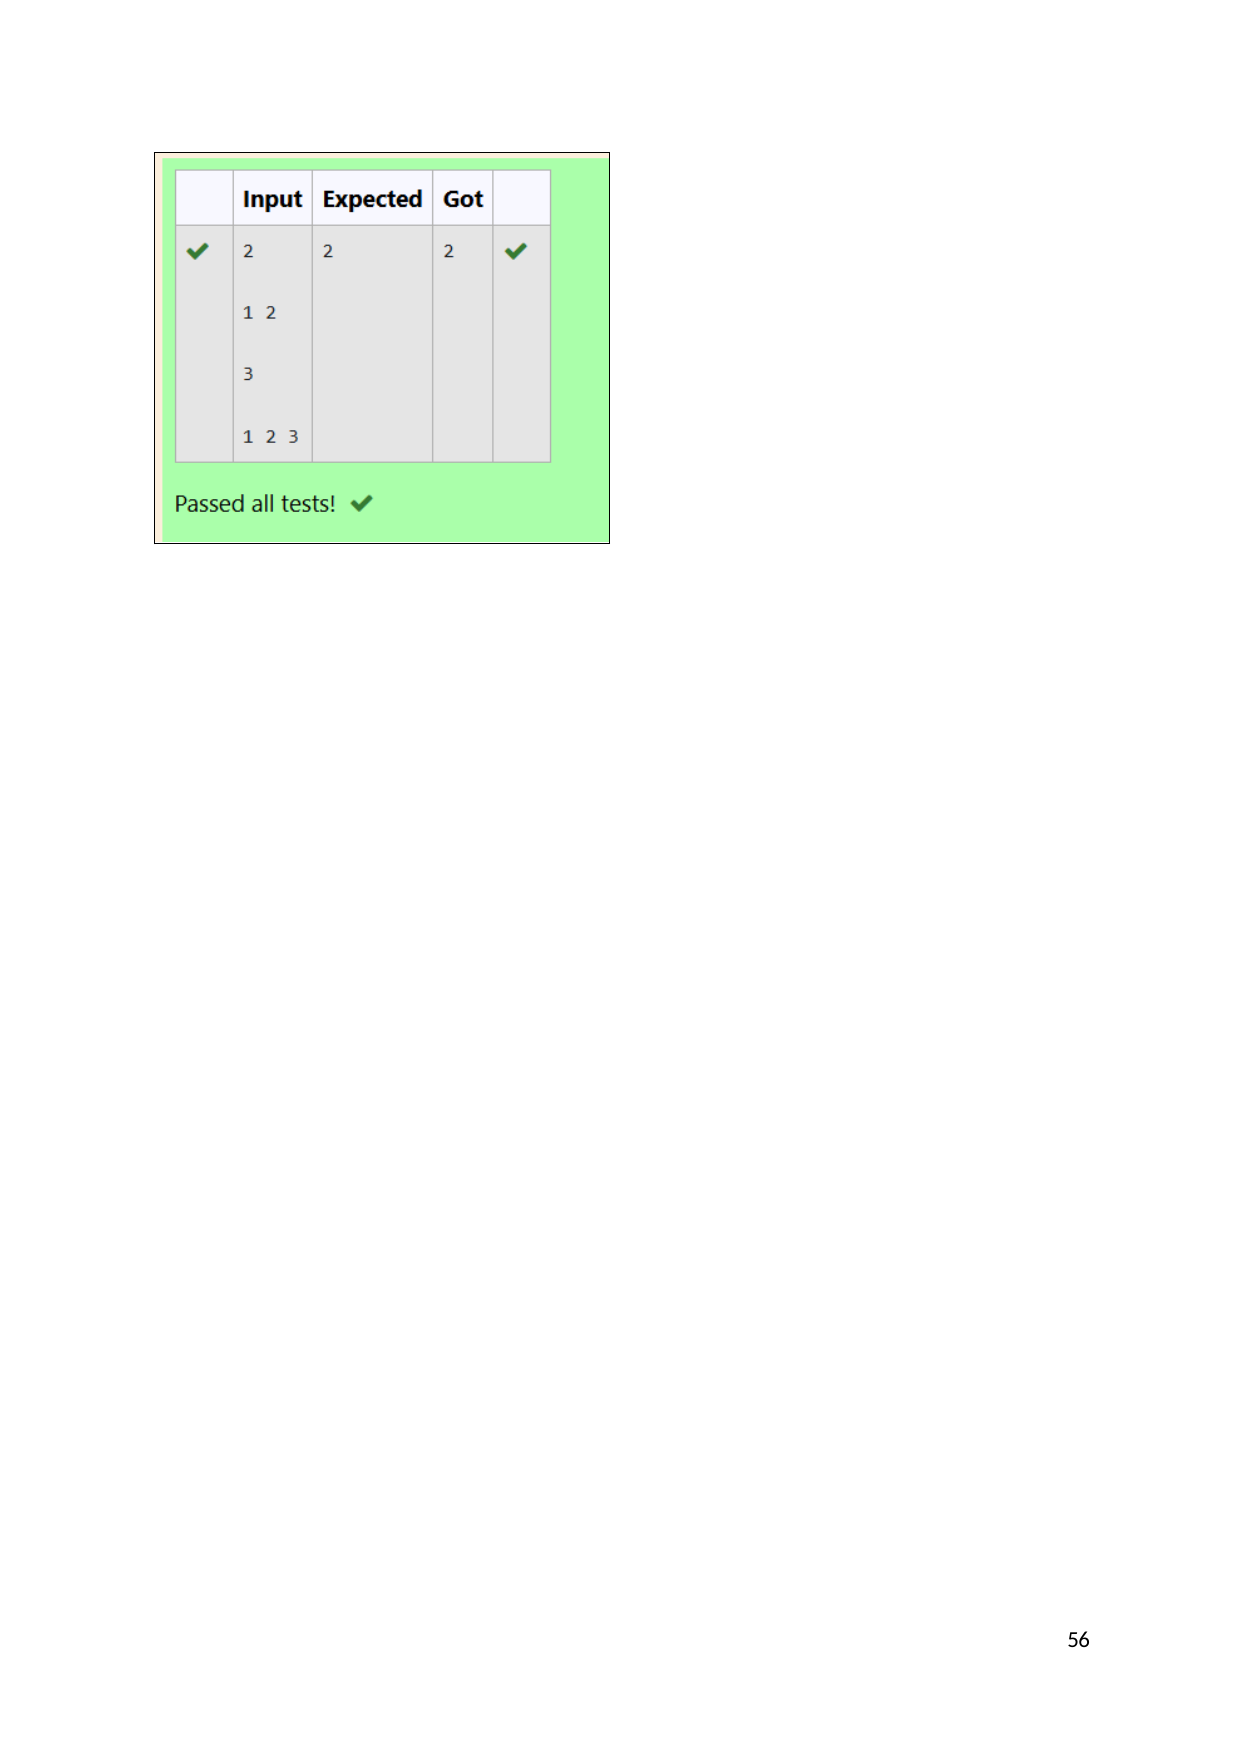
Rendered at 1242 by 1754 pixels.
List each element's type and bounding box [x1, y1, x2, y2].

picture [155, 153, 609, 542]
